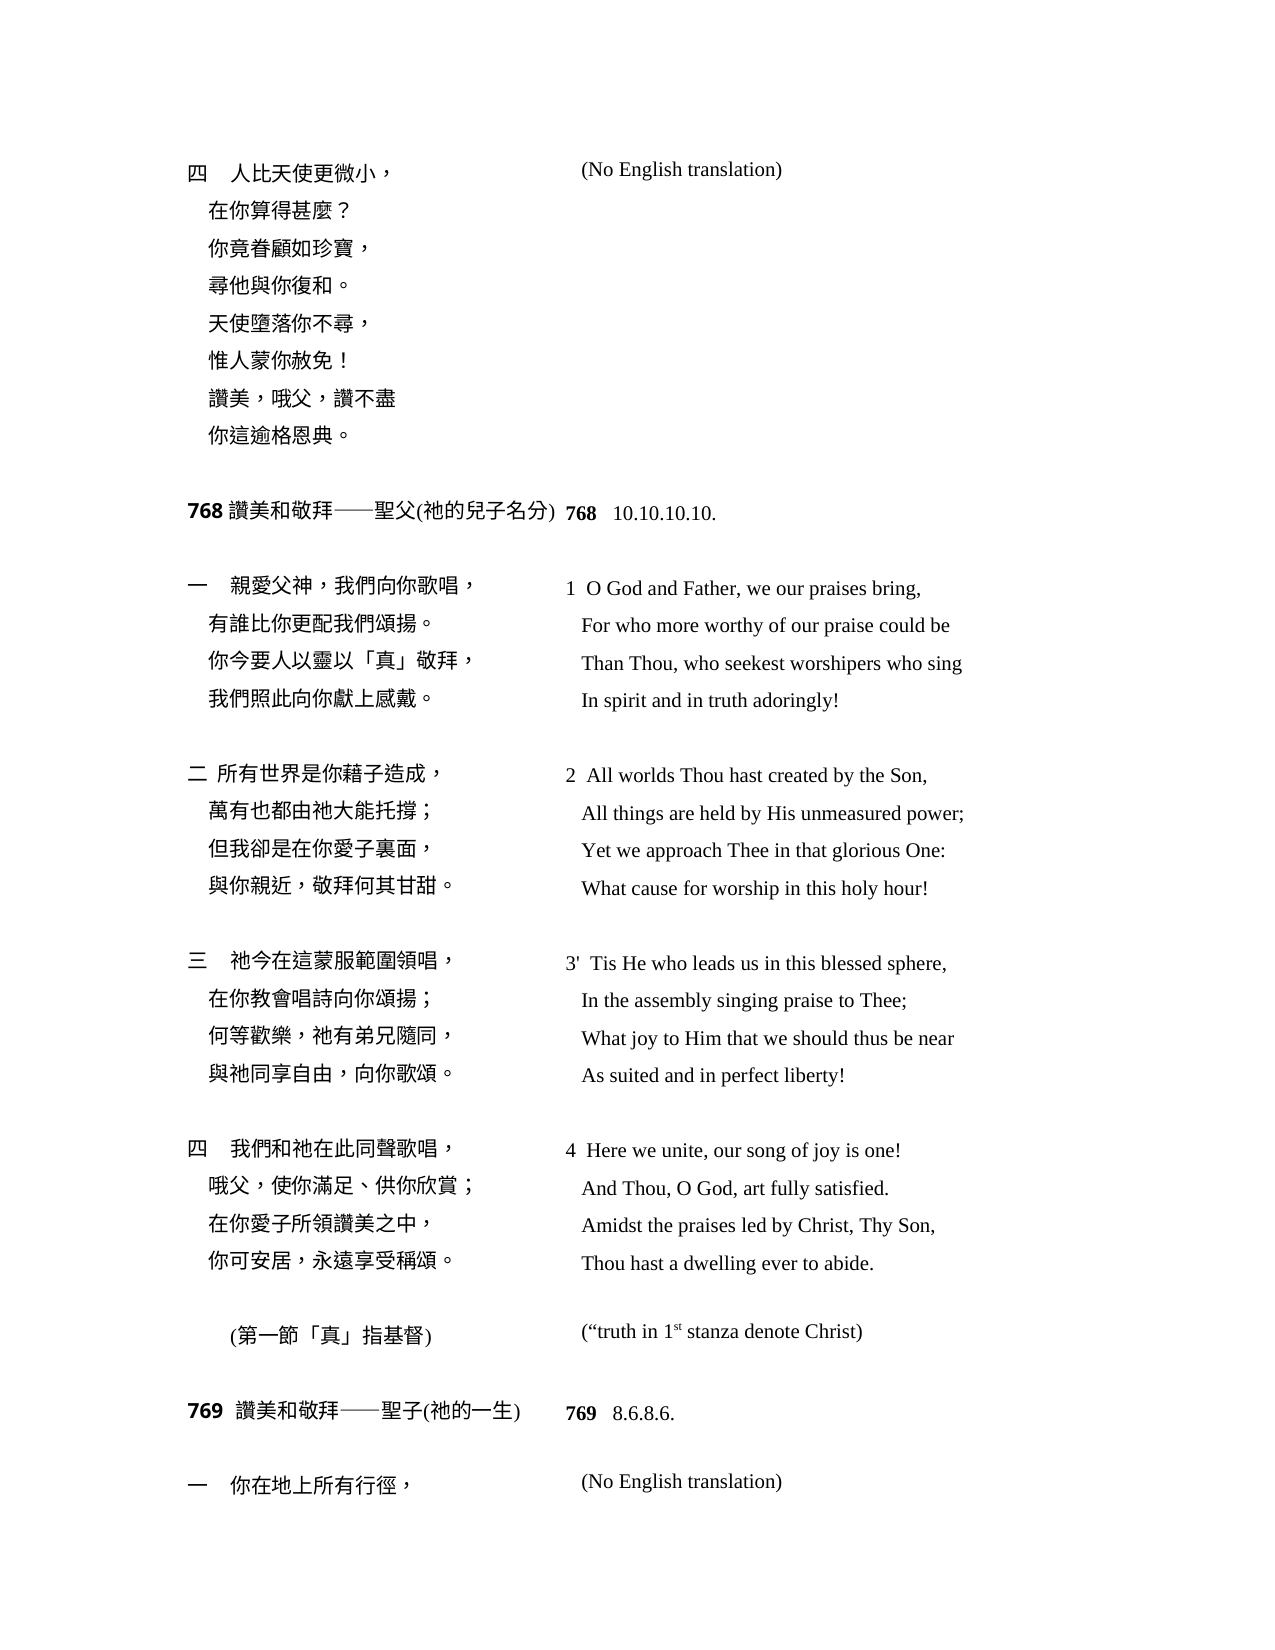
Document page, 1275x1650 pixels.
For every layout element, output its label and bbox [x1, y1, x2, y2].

table_header [563, 150, 1125, 1500]
table_header [185, 150, 562, 1500]
